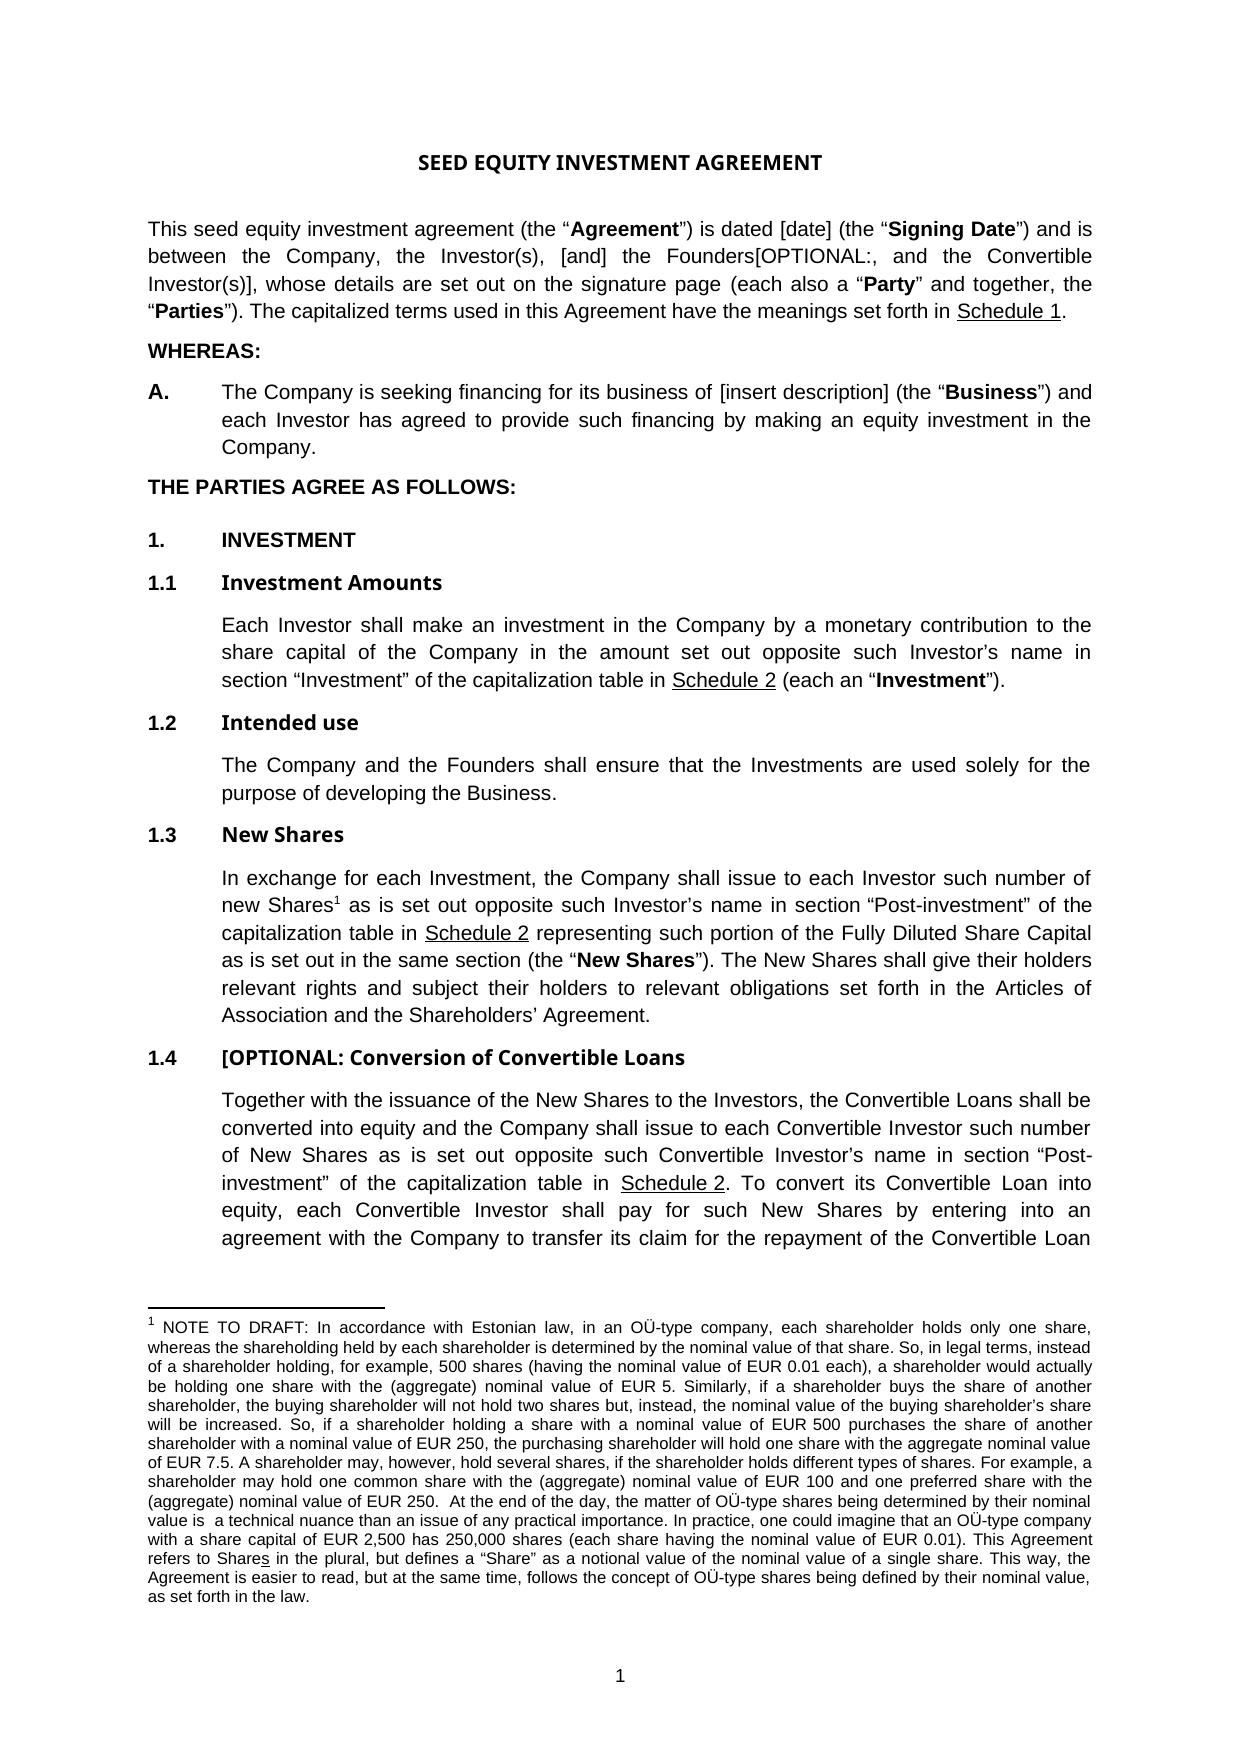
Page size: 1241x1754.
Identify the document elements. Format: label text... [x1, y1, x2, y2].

subtitle Intended use [148, 708, 1093, 736]
subtitle New Shares [148, 820, 1093, 849]
text This seed equity investment agreement (the “Agreement”) is dated [date] (the “Signing Date”) and is between the Company, the Investor(s), [and] the Founders[OPTIONAL:, and the Convertible Investor(s)], whose details are set out on the signature page (each also a “Party” and together, the “Parties”). The capitalized terms used in this Agreement have the meanings set forth in Schedule 1. [148, 216, 1093, 323]
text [221, 1088, 1093, 1249]
subtitle Investment [148, 528, 1093, 552]
text WHEREAS: [148, 339, 1093, 363]
text Each Investor shall make an investment in the Company by a monetary contribution to the share capital of the Company in the amount set out opposite such Investor’s name in section “Investment” of the capitalization table in Schedule 2 (each an “Investment”). [221, 613, 1093, 692]
title SEED EQUITY INVESTMENT AGREEMENT [148, 148, 1093, 176]
text In exchange for each Investment, the Company shall issue to each Investor such number of new Shares as is set out opposite such Investor’s name in section “Post-investment” of the capitalization table in Schedule 2 representing such portion of the Fully Diluted Share Capital as is set out in the same section (the “New Shares”). The New Shares shall give their holders relevant rights and subject their holders to relevant obligations set forth in the Articles of Association and the Shareholders’ Agreement. [221, 865, 1093, 1027]
text The Company and the Founders shall ensure that the Investments are used solely for the purpose of developing the Business. [221, 753, 1093, 804]
subtitle Investment Amounts [148, 568, 1093, 596]
text The Company is seeking financing for its business of [insert description] (the “Business”) and each Investor has agreed to provide such financing by making an equity investment in the Company. [148, 379, 1093, 459]
text THE PARTIES AGREE AS FOLLOWS: [148, 475, 1093, 499]
subtitle [OPTIONAL: Conversion of Convertible Loans [148, 1043, 1093, 1071]
